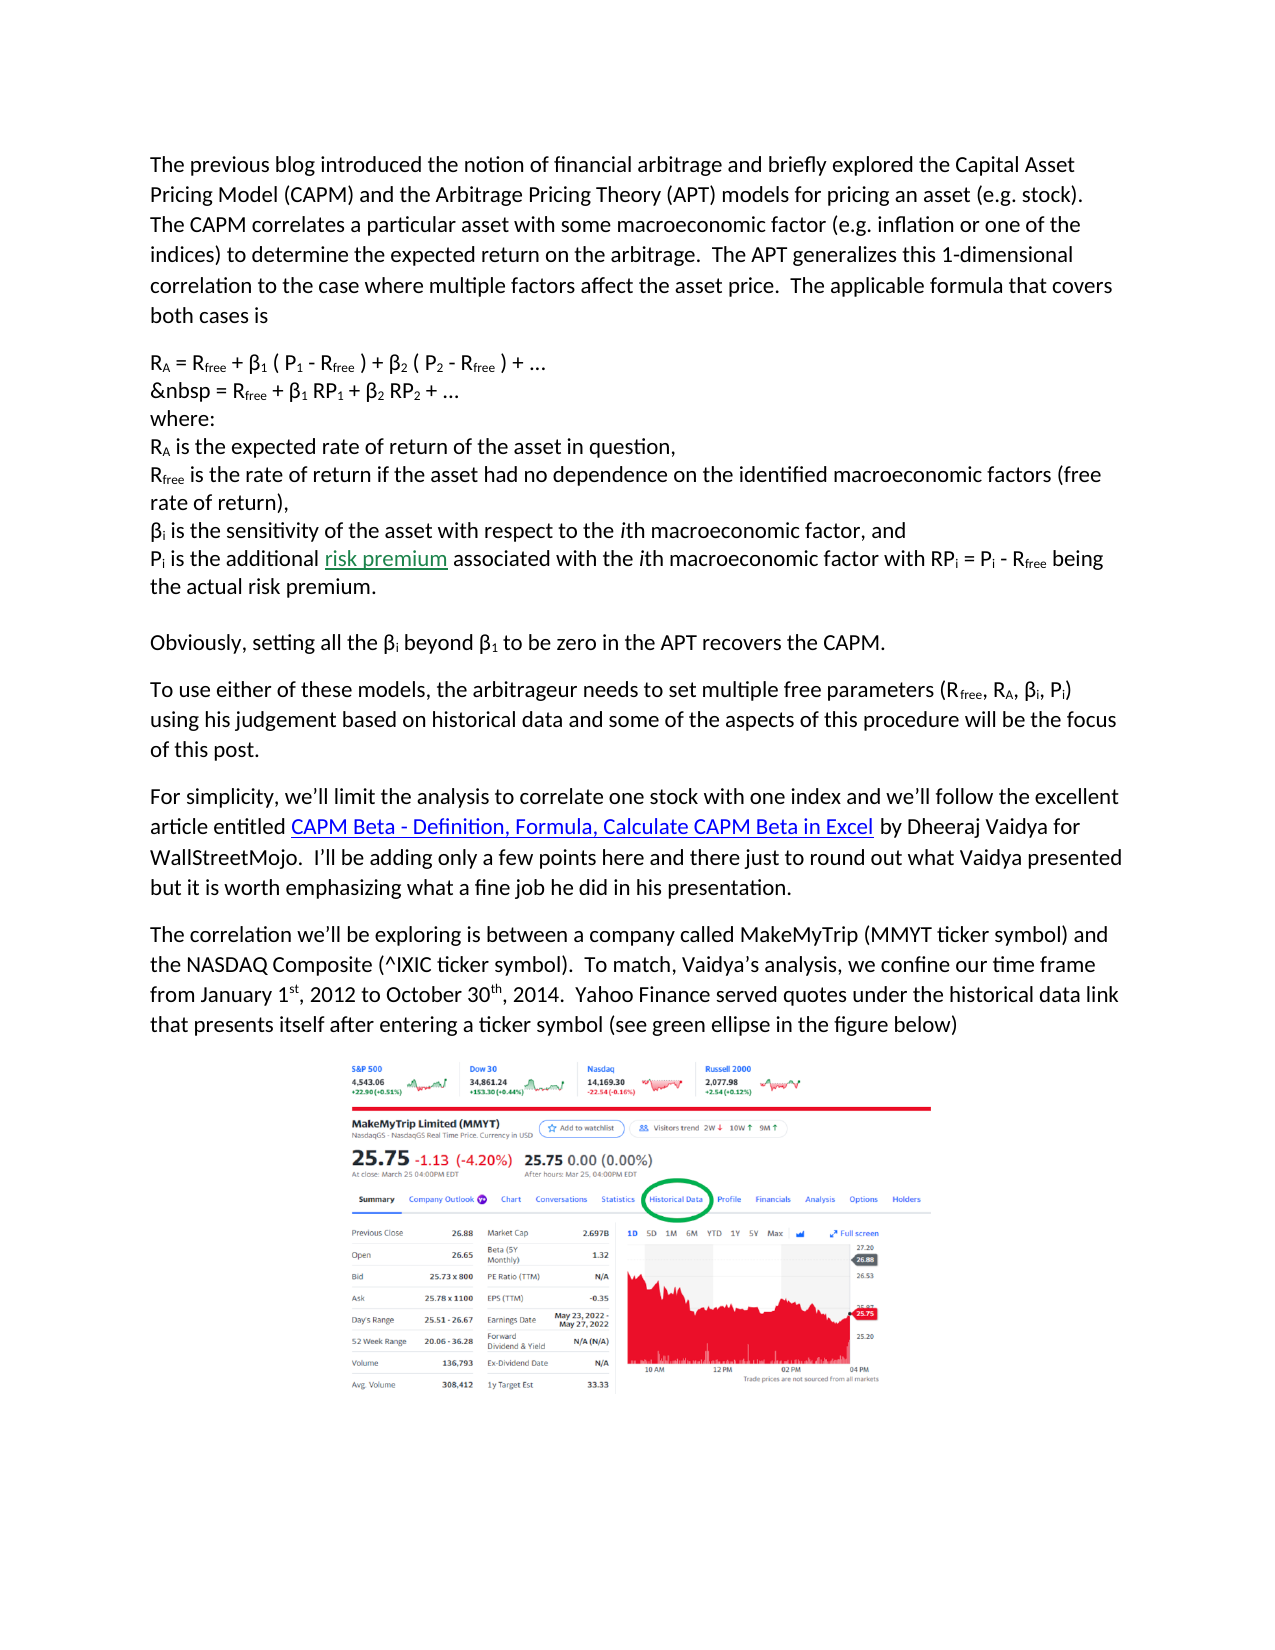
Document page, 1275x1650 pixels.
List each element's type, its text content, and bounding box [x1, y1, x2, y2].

text To use either of these models, the arbitrageur needs to set multiple free parameters (Rfree, RA, βi, Pi) using his judgement based on historical data and some of the aspects of this procedure will be the focus of this post. [150, 675, 1125, 763]
text Pi is the additional risk premium associated with the ith macroeconomic factor with RPi = Pi - Rfree being the actual risk premium. [150, 544, 1125, 600]
text For simplicity, we’ll limit the analysis to correlate one stock with one index and we’ll follow the excellent article entitled CAPM Beta - Definition, Formula, Calculate CAPM Beta in Excel by Dheeraj Vaidya for WallStreetMojo. I’ll be adding only a few points here and there just to round out what Vaidya presented but it is worth emphasizing what a fine job he did in his presentation. [150, 782, 1125, 901]
text The correlation we’ll be exploring is between a company called MakeMyTrip (MMYT ticker symbol) and the NASDAQ Composite (^IXIC ticker symbol). To match, Vaidya’s analysis, we confine our time frame from January 1st, 2012 to October 30th, 2014. Yahoo Finance served quotes under the historical data link that presents itself after entering a ticker symbol (see green ellipse in the figure below) [150, 920, 1125, 1038]
text Rfree is the rate of return if the asset had no dependence on the identified macroeconomic factors (free rate of return), [150, 460, 1125, 516]
text where: [150, 404, 1125, 432]
picture [344, 1057, 931, 1394]
text Obviously, setting all the βi beyond β1 to be zero in the APT recovers the CAPM. [150, 628, 1125, 656]
text The previous blog introduced the notion of financial arbitrage and briefly explored the Capital Asset Pricing Model (CAPM) and the Arbitrage Pricing Theory (APT) models for pricing an asset (e.g. stock). The CAPM correlates a particular asset with some macroeconomic factor (e.g. inflation or one of the indices) to determine the expected return on the arbitrage. The APT generalizes this 1-dimensional correlation to the case where multiple factors affect the asset price. The applicable formula that covers both cases is [150, 150, 1125, 329]
text RA is the expected rate of return of the asset in question, [150, 432, 1125, 460]
text RA = Rfree + β1 ( P1 - Rfree ) + β2 ( P2 - Rfree ) + ... &nbsp = Rfree + β1 RP1 + β2 RP2 + ... [150, 348, 1125, 404]
text βi is the sensitivity of the asset with respect to the ith macroeconomic factor, and [150, 516, 1125, 544]
